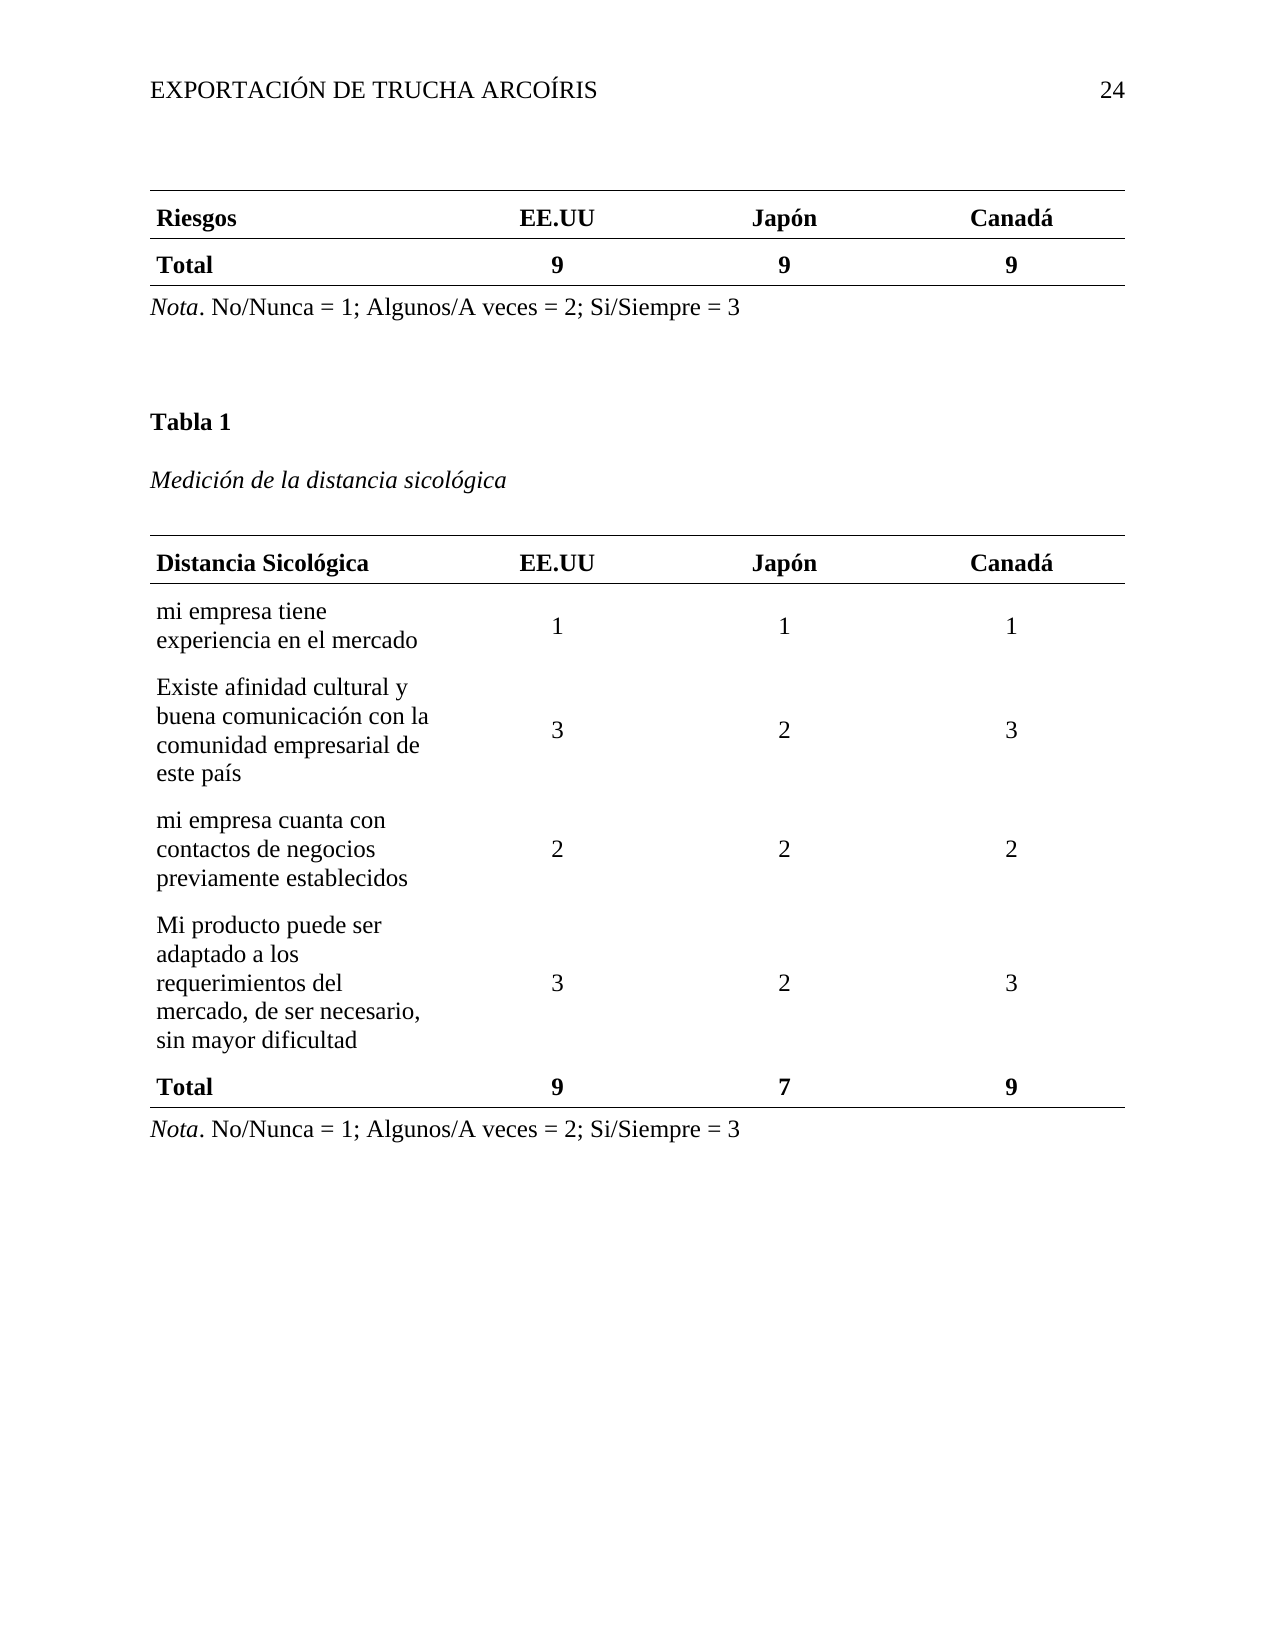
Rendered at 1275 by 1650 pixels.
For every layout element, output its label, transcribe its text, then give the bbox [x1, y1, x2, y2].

table_cell Existe afinidad cultural y buena comunicación con la comunidad empresarial de este país [150, 660, 444, 793]
table_header EE.UU [444, 536, 671, 583]
table_cell mi empresa tiene experiencia en el mercado [150, 584, 444, 660]
table_cell 7 [671, 1060, 898, 1107]
table_cell mi empresa cuanta con contactos de negocios previamente establecidos [150, 793, 444, 898]
table_cell 9 [898, 1060, 1125, 1107]
table_cell 2 [671, 898, 898, 1060]
table_header EE.UU [444, 191, 671, 238]
title Tabla 1 [150, 407, 1125, 436]
table_cell 9 [898, 239, 1125, 285]
table_cell 2 [671, 793, 898, 898]
table_cell 3 [444, 898, 671, 1060]
table_header Japón [671, 191, 898, 238]
table_cell 3 [898, 660, 1125, 793]
table_cell 9 [671, 239, 898, 285]
table_header Riesgos [150, 191, 444, 238]
table_cell 2 [898, 793, 1125, 898]
table_cell Mi producto puede ser adaptado a los requerimientos del mercado, de ser necesario, sin mayor dificultad [150, 898, 444, 1060]
table_header Canadá [898, 536, 1125, 583]
table_cell 3 [898, 898, 1125, 1060]
text Nota. No/Nunca = 1; Algunos/A veces = 2; Si/Siempre = 3 [150, 292, 1125, 321]
table_header Distancia Sicológica [150, 536, 444, 583]
text Nota. No/Nunca = 1; Algunos/A veces = 2; Si/Siempre = 3 [150, 1114, 1125, 1143]
table_header Japón [671, 536, 898, 583]
table_header Canadá [898, 191, 1125, 238]
table_cell 3 [444, 660, 671, 793]
table_cell 2 [444, 793, 671, 898]
text Medición de la distancia sicológica [150, 465, 1125, 494]
table_cell 1 [671, 584, 898, 660]
table_cell 2 [671, 660, 898, 793]
table_cell Total [150, 239, 444, 285]
table_cell Total [150, 1060, 444, 1107]
table_cell 9 [444, 1060, 671, 1107]
table_cell 1 [444, 584, 671, 660]
table_cell 1 [898, 584, 1125, 660]
table_cell 9 [444, 239, 671, 285]
